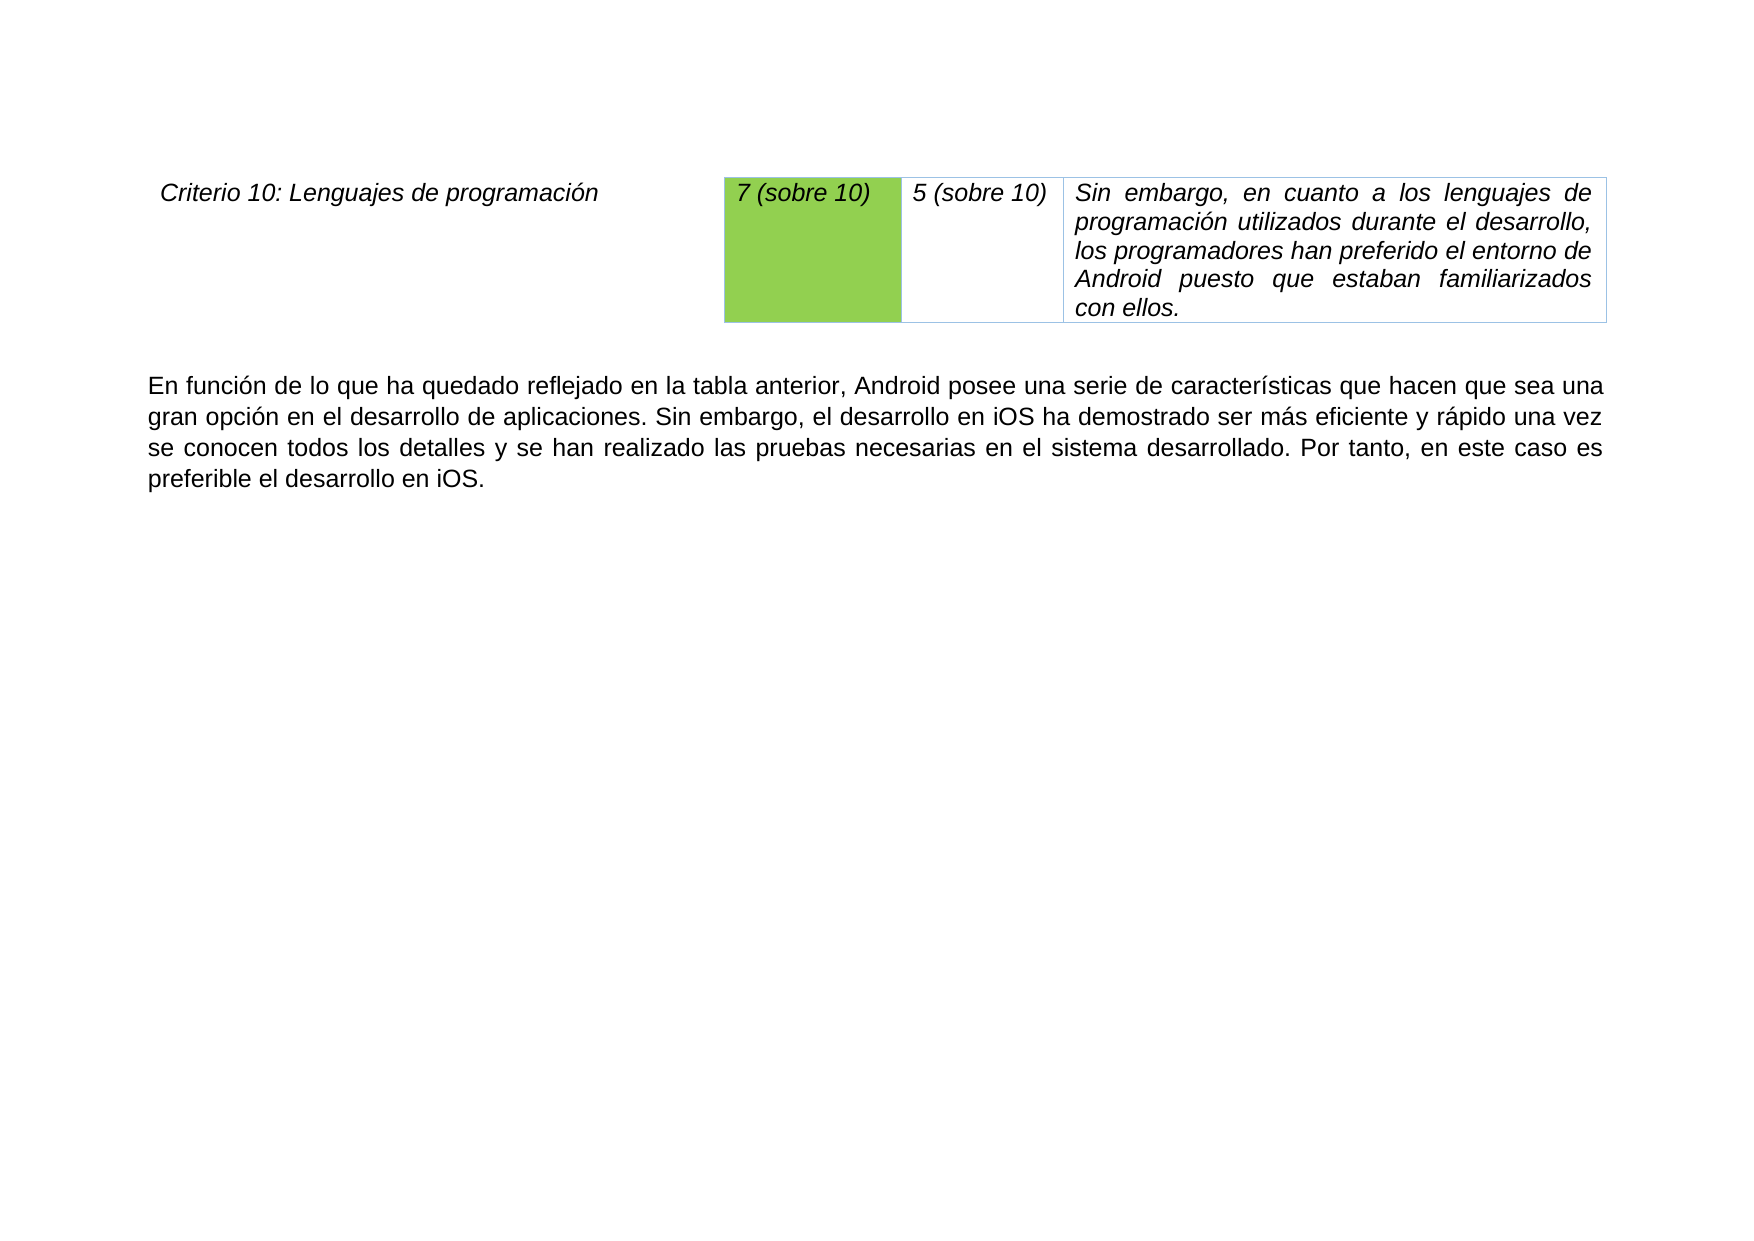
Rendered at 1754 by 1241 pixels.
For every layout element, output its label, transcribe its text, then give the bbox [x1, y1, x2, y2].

table_cell 5 (sobre 10) [902, 178, 1063, 322]
table_cell 7 (sobre 10) [725, 178, 901, 322]
text En función de lo que ha quedado reflejado en la tabla anterior, Android posee una serie de características que hacen que sea una gran opción en el desarrollo de aplicaciones. Sin embargo, el desarrollo en iOS ha demostrado ser más eficiente y rápido una vez se conocen todos los detalles y se han realizado las pruebas necesarias en el sistema desarrollado. Por tanto, en este caso es preferible el desarrollo en iOS. [148, 371, 1606, 493]
table_cell Sin embargo, en cuanto a los lenguajes de programación utilizados durante el desarrollo, los programadores han preferido el entorno de Android puesto que estaban familiarizados con ellos. [1064, 178, 1606, 322]
table_cell Criterio 10: Lenguajes de programación [149, 177, 724, 322]
